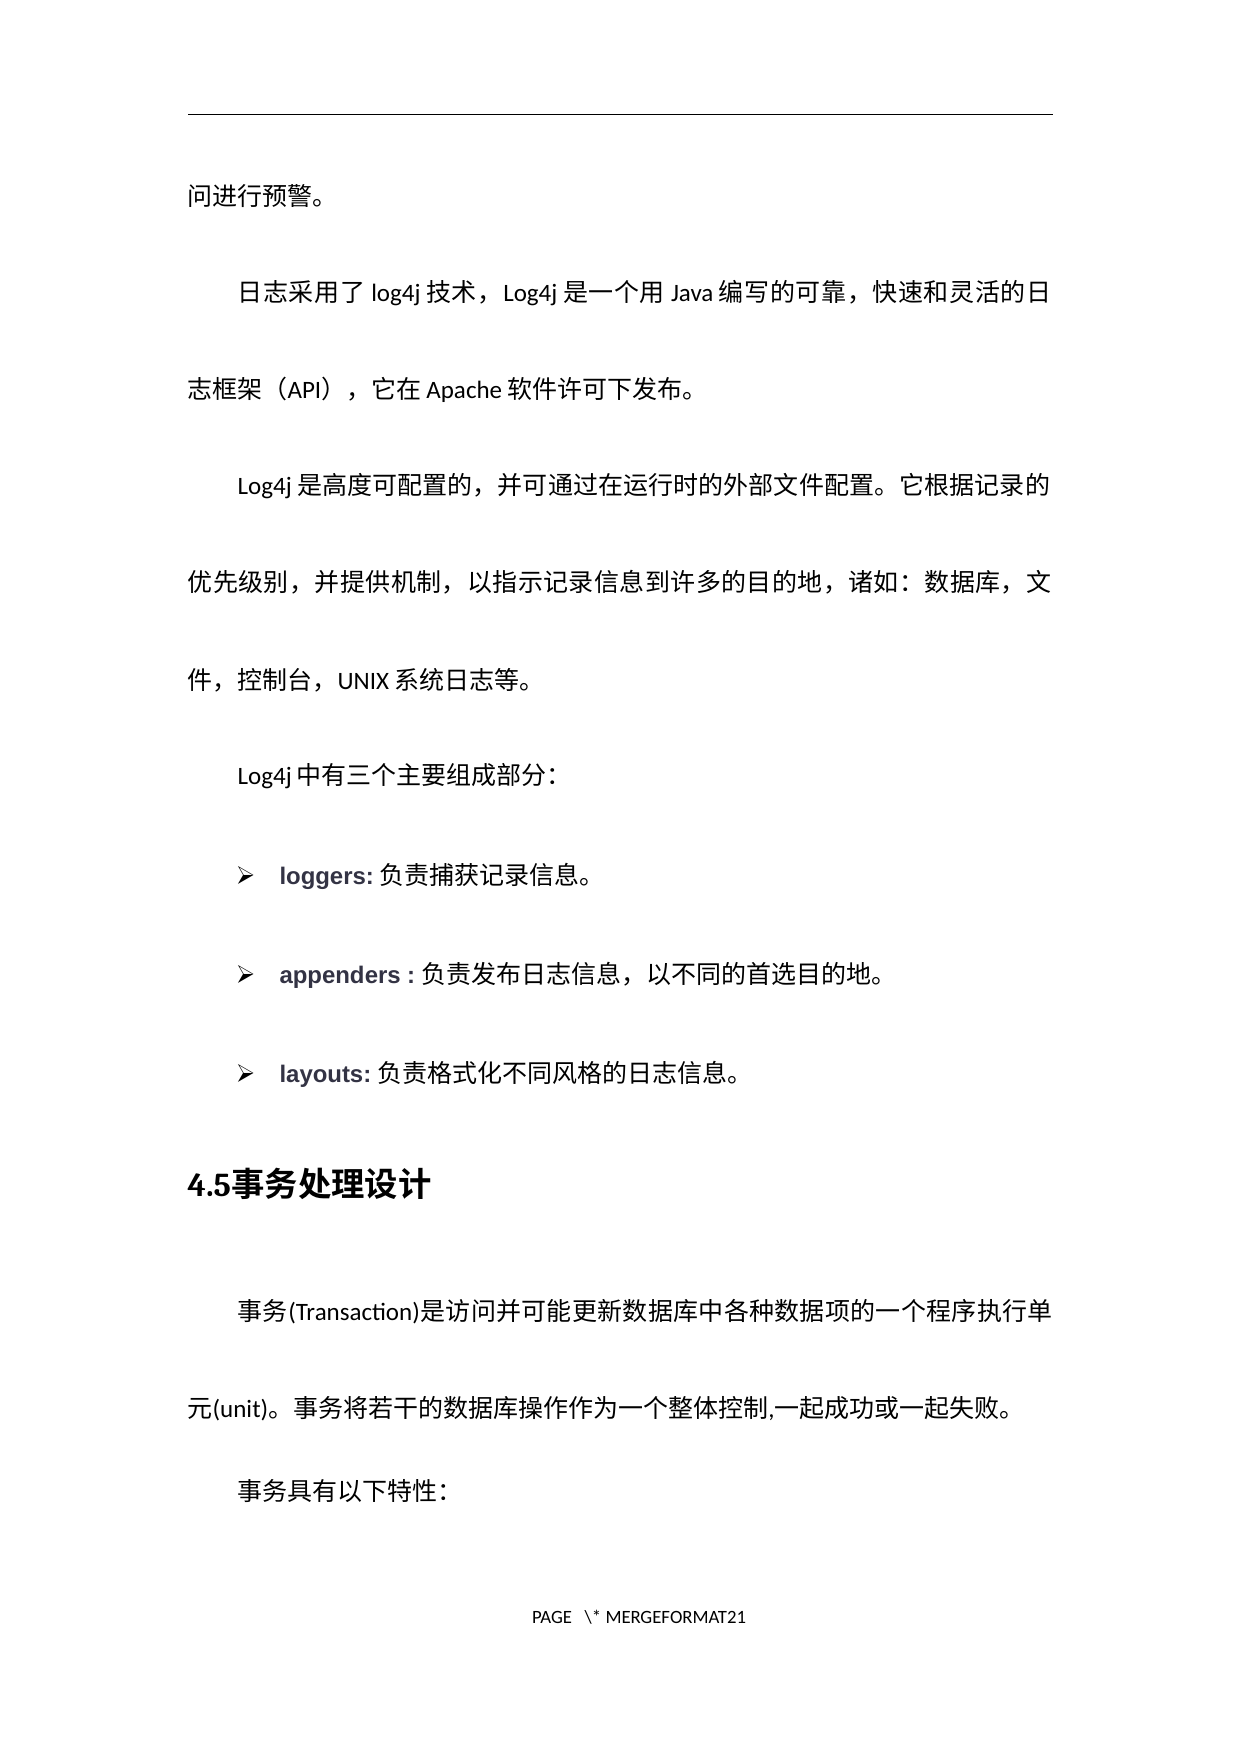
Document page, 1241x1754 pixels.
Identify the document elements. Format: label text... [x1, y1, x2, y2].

text 日志采用了log4j技术，Log4j是一个用Java编写的可靠，快速和灵活的日志框架（API），它在Apache软件许可下发布。 [187, 258, 1053, 420]
text 事务具有以下特性： [187, 1457, 1053, 1522]
list appenders : 负责发布日志信息，以不同的首选目的地。 [236, 940, 1053, 1005]
text Log4j中有三个主要组成部分： [187, 741, 1053, 806]
subtitle 事务处理设计 [187, 1150, 1053, 1215]
list loggers: 负责捕获记录信息。 [236, 841, 1053, 906]
text 事务(Transaction)是访问并可能更新数据库中各种数据项的一个程序执行单元(unit)。事务将若干的数据库操作作为一个整体控制,一起成功或一起失败。 [187, 1277, 1053, 1439]
text Log4j是高度可配置的，并可通过在运行时的外部文件配置。它根据记录的优先级别，并提供机制，以指示记录信息到许多的目的地，诸如：数据库，文件，控制台，UNIX系统日志等。 [187, 451, 1053, 711]
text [187, 162, 1053, 227]
list layouts: 负责格式化不同风格的日志信息。 [236, 1039, 1053, 1104]
